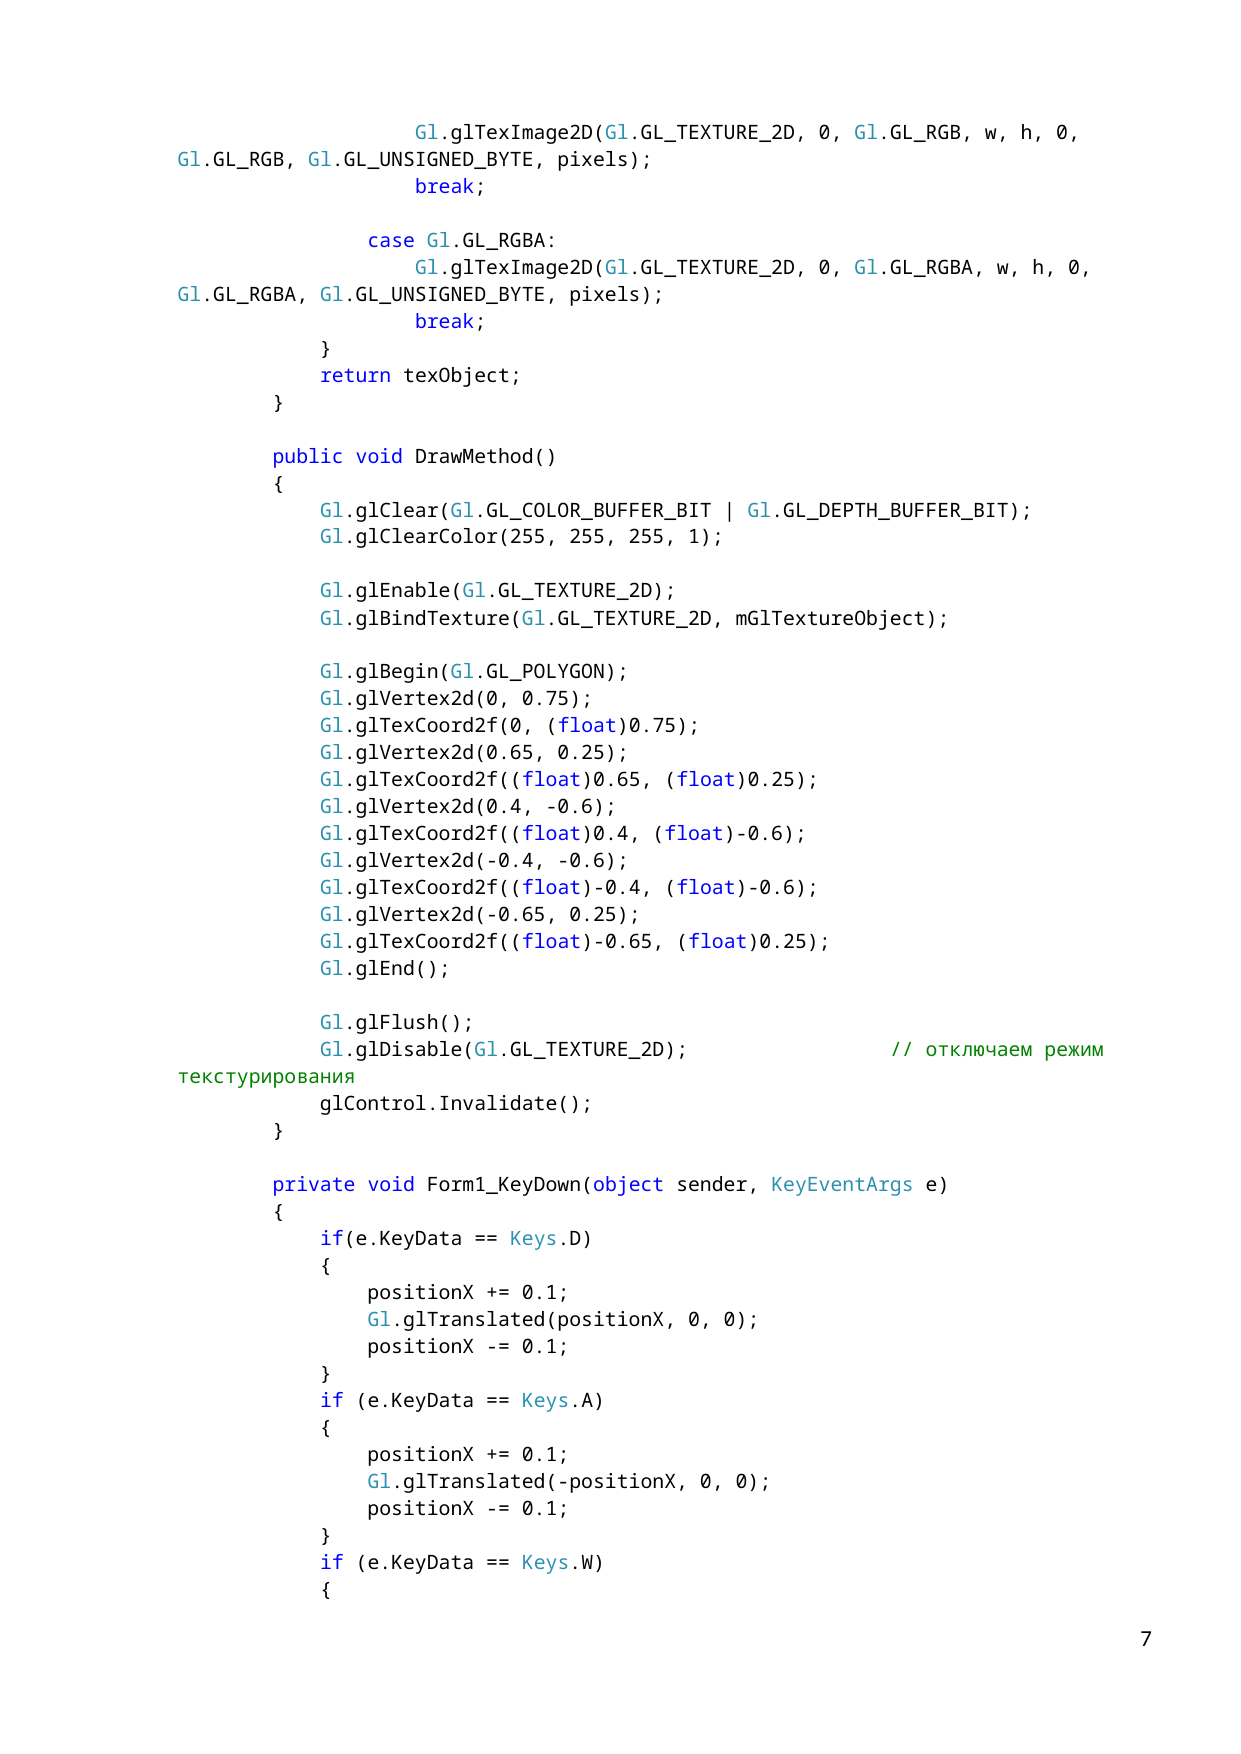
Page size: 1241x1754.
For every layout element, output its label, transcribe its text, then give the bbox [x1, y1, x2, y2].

text Gl.glTexImage2D(Gl.GL_TEXTURE_2D, 0, Gl.GL_RGB, w, h, 0, Gl.GL_RGB, Gl.GL_UNSIGNED_BYTE, pixels); [177, 118, 1152, 172]
text break; [177, 172, 1152, 199]
text Gl.glVertex2d(0, 0.75); [177, 685, 1152, 712]
text positionX += 0.1; [177, 1440, 1152, 1467]
text Gl.glTranslated(-positionX, 0, 0); [177, 1467, 1152, 1494]
text Gl.glClearColor(255, 255, 255, 1); [177, 523, 1152, 550]
text private void Form1_KeyDown(object sender, KeyEventArgs e) [177, 1170, 1152, 1197]
text Gl.glEnd(); [177, 954, 1152, 981]
text Gl.glTexImage2D(Gl.GL_TEXTURE_2D, 0, Gl.GL_RGBA, w, h, 0, Gl.GL_RGBA, Gl.GL_UNSIGNED_BYTE, pixels); [177, 253, 1152, 307]
text } [177, 334, 1152, 361]
text Gl.glEnable(Gl.GL_TEXTURE_2D); [177, 577, 1152, 604]
text Gl.glBindTexture(Gl.GL_TEXTURE_2D, mGlTextureObject); [177, 604, 1152, 631]
text Gl.glTexCoord2f(0, (float)0.75); [177, 712, 1152, 739]
text { [177, 1413, 1152, 1440]
text public void DrawMethod() [177, 442, 1152, 469]
text Gl.glFlush(); [177, 1008, 1152, 1035]
text } [177, 1359, 1152, 1386]
text { [177, 469, 1152, 496]
text Gl.glTexCoord2f((float)-0.65, (float)0.25); [177, 927, 1152, 954]
text } [177, 1521, 1152, 1548]
text glControl.Invalidate(); [177, 1089, 1152, 1116]
text if (e.KeyData == Keys.A) [177, 1386, 1152, 1413]
text case Gl.GL_RGBA: [177, 226, 1152, 253]
text break; [177, 307, 1152, 334]
text Gl.glVertex2d(0.4, -0.6); [177, 793, 1152, 819]
text Gl.glDisable(Gl.GL_TEXTURE_2D); // отключаем режим текстурирования [177, 1035, 1152, 1089]
text Gl.glVertex2d(-0.65, 0.25); [177, 901, 1152, 927]
text if(e.KeyData == Keys.D) [177, 1224, 1152, 1251]
text } [177, 1116, 1152, 1143]
text Gl.glTexCoord2f((float)0.4, (float)-0.6); [177, 819, 1152, 847]
text { [177, 1251, 1152, 1278]
text Gl.glTexCoord2f((float)-0.4, (float)-0.6); [177, 873, 1152, 901]
text } [177, 388, 1152, 415]
text { [177, 1197, 1152, 1224]
text positionX -= 0.1; [177, 1494, 1152, 1521]
text Gl.glVertex2d(-0.4, -0.6); [177, 847, 1152, 873]
text Gl.glClear(Gl.GL_COLOR_BUFFER_BIT | Gl.GL_DEPTH_BUFFER_BIT); [177, 496, 1152, 523]
text Gl.glBegin(Gl.GL_POLYGON); [177, 658, 1152, 685]
text Gl.glTranslated(positionX, 0, 0); [177, 1305, 1152, 1332]
text Gl.glTexCoord2f((float)0.65, (float)0.25); [177, 766, 1152, 793]
text return texObject; [177, 361, 1152, 388]
text positionX += 0.1; [177, 1278, 1152, 1305]
text positionX -= 0.1; [177, 1332, 1152, 1359]
text Gl.glVertex2d(0.65, 0.25); [177, 739, 1152, 766]
text if (e.KeyData == Keys.W) [177, 1548, 1152, 1575]
text { [177, 1575, 1152, 1602]
